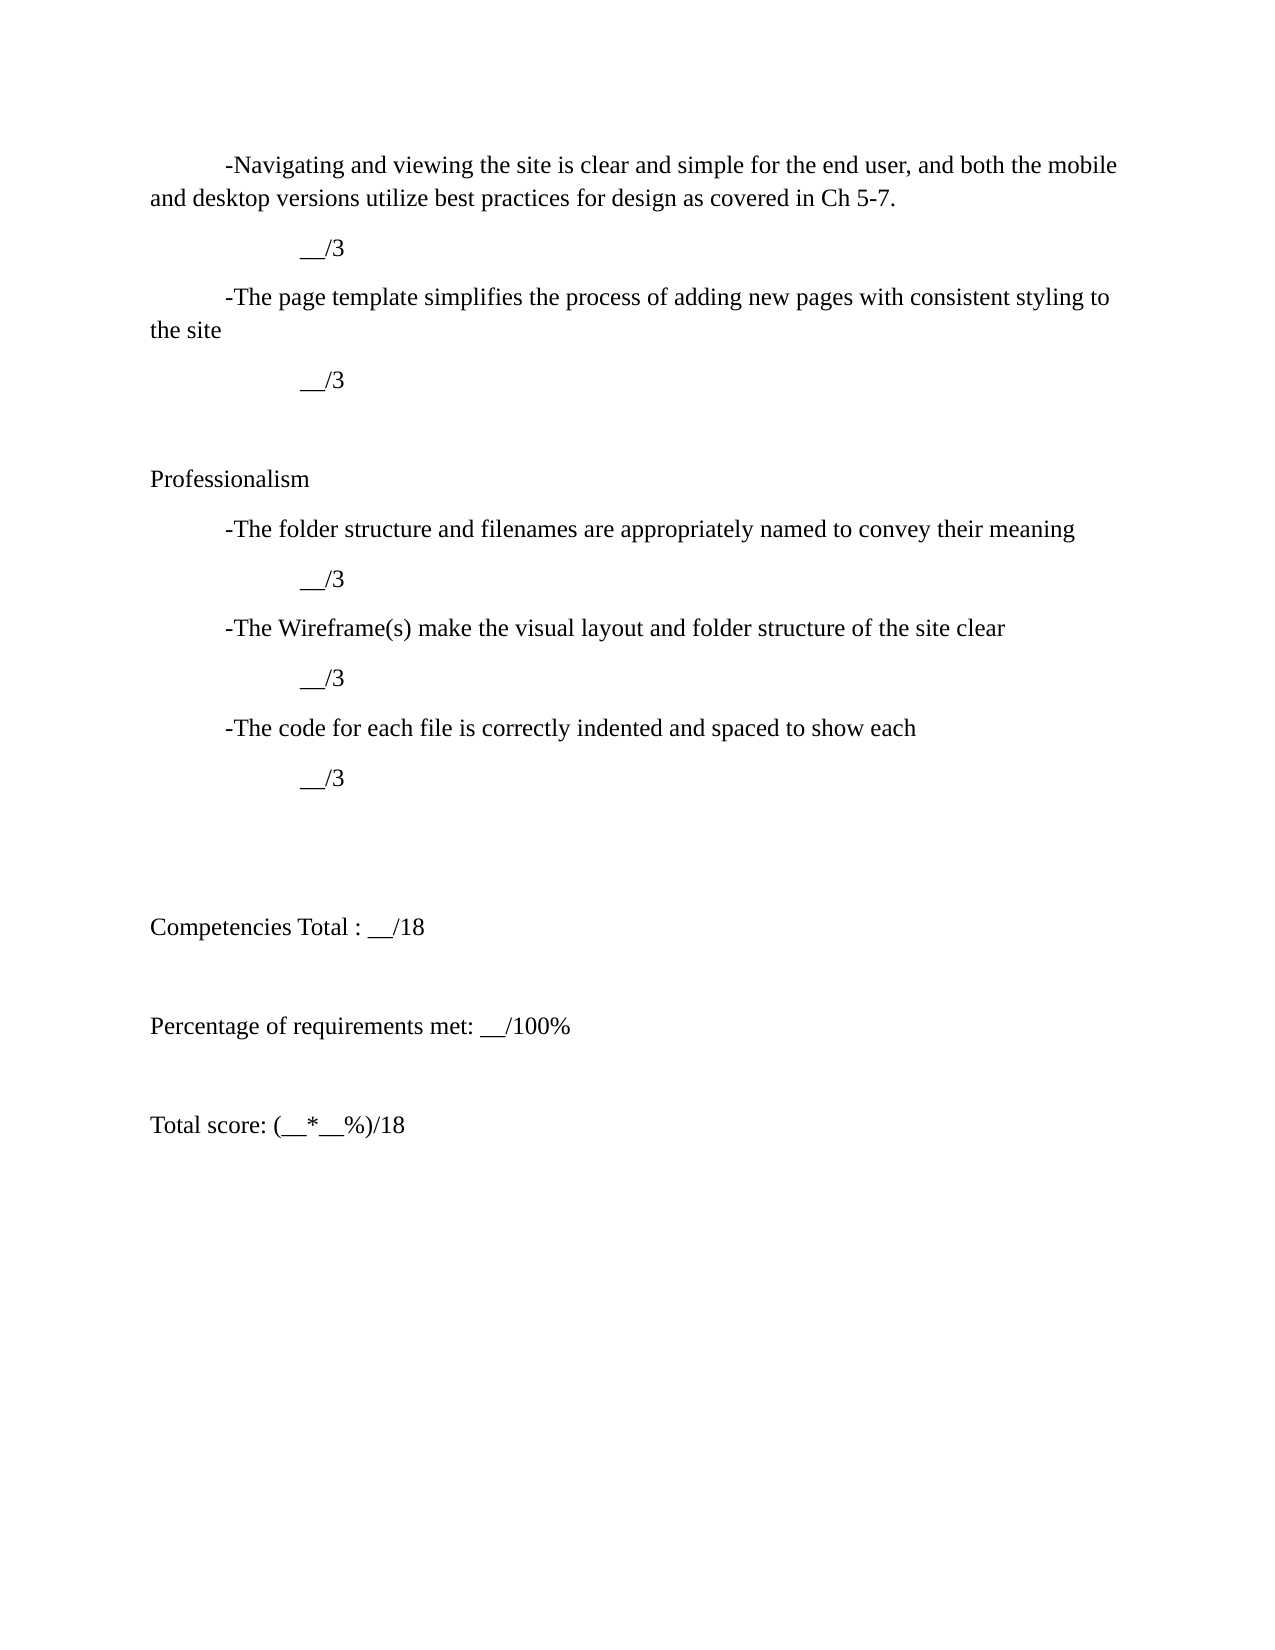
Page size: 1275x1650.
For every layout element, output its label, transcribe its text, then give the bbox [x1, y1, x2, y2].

text __/3 [150, 365, 1125, 394]
text __/3 [150, 663, 1125, 692]
text __/3 [150, 763, 1125, 791]
text Professionalism [150, 464, 1125, 493]
text Competencies Total : __/18 [150, 912, 1125, 940]
text Percentage of requirements met: __/100% [150, 1011, 1125, 1040]
text -Navigating and viewing the site is clear and simple for the end user, and both the mobile and desktop versions utilize best practices for design as covered in Ch 5-7. [150, 150, 1125, 212]
text -The code for each file is correctly indented and spaced to show each [150, 713, 1125, 742]
text __/3 [150, 233, 1125, 261]
text -The Wireframe(s) make the visual layout and folder structure of the site clear [150, 613, 1125, 642]
text __/3 [150, 564, 1125, 593]
text -The folder structure and filenames are appropriately named to convey their meaning [150, 514, 1125, 543]
text Total score: (__*__%)/18 [150, 1110, 1125, 1139]
text -The page template simplifies the process of adding new pages with consistent styling to the site [150, 282, 1125, 344]
